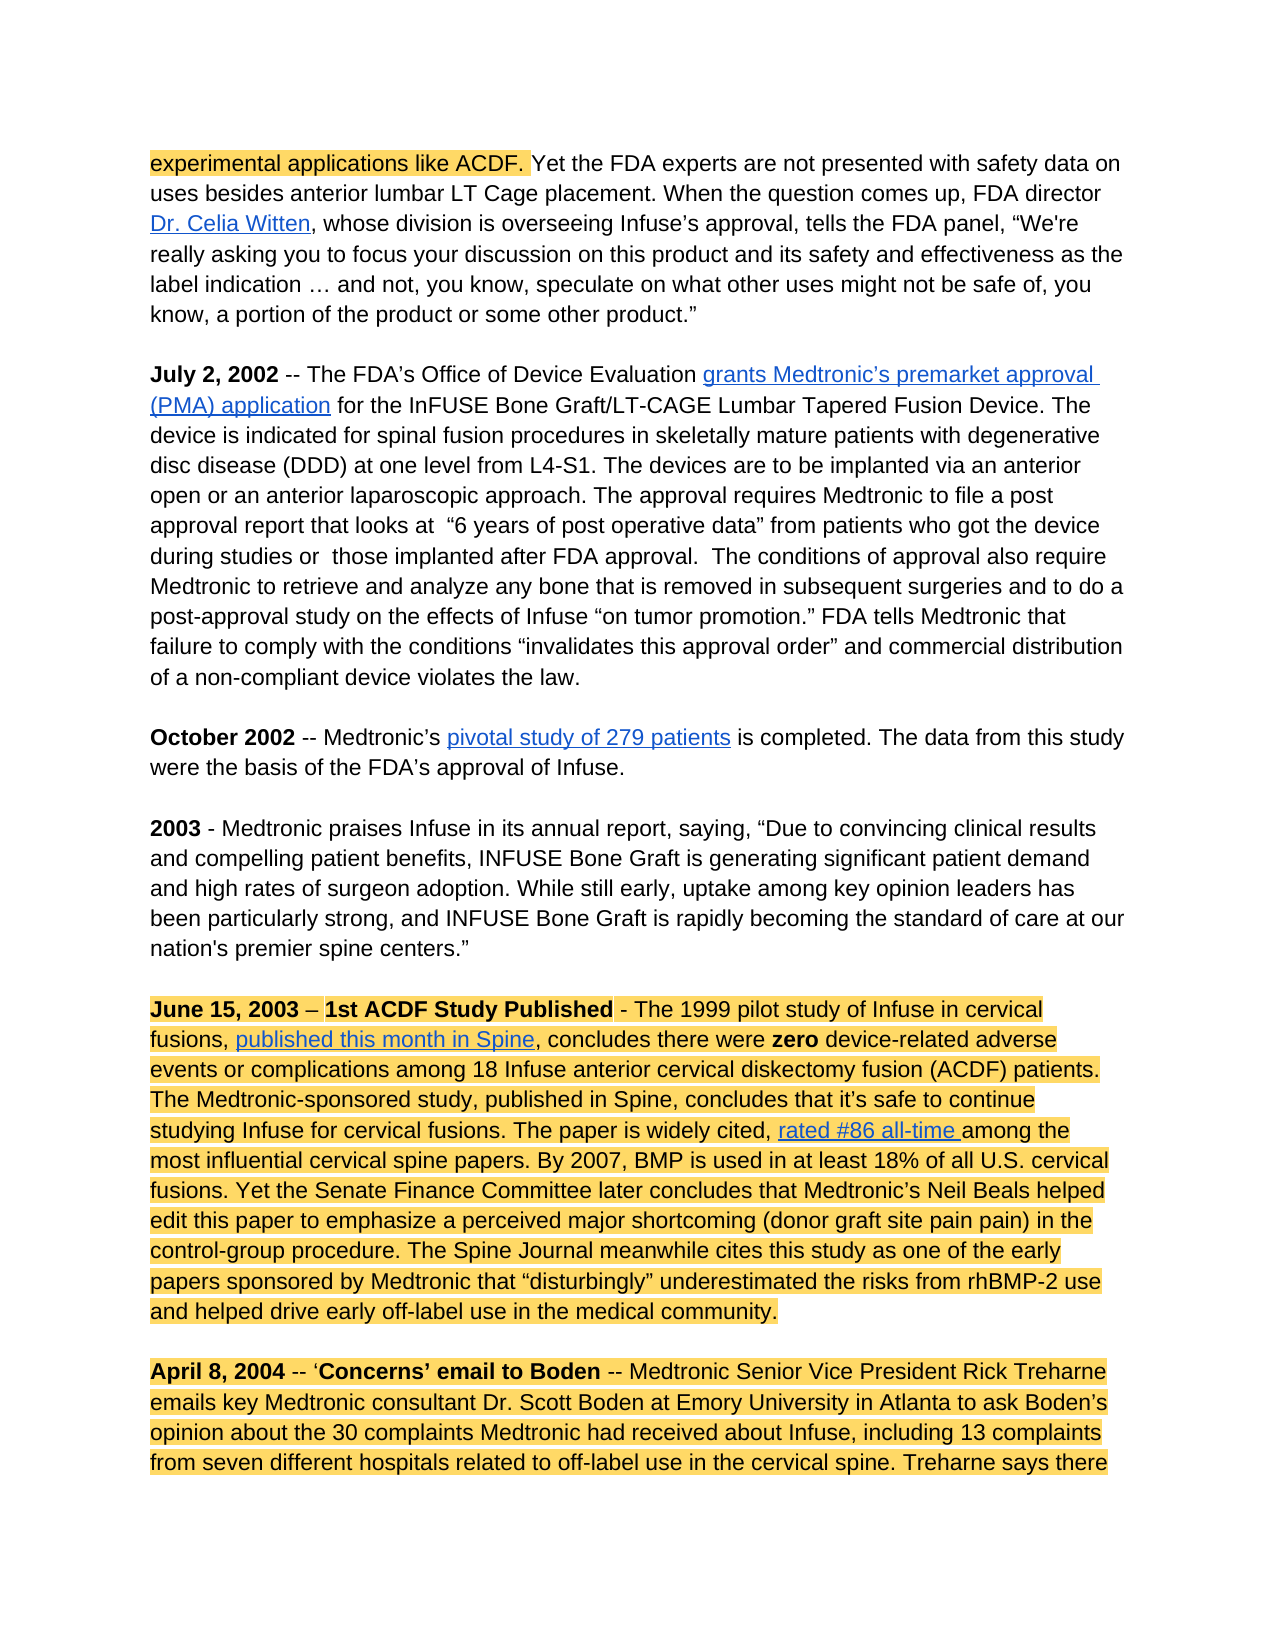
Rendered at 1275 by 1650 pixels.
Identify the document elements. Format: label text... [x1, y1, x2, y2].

text July 2, 2002 -- The FDA’s Office of Device Evaluation grants Medtronic’s premarket approval (PMA) application for the InFUSE Bone Graft/LT-CAGE Lumbar Tapered Fusion Device. The device is indicated for spinal fusion procedures in skeletally mature patients with degenerative disc disease (DDD) at one level from L4-S1. The devices are to be implanted via an anterior open or an anterior laparoscopic approach. The approval requires Medtronic to file a post approval report that looks at “6 years of post operative data” from patients who got the device during studies or those implanted after FDA approval. The conditions of approval also require Medtronic to retrieve and analyze any bone that is removed in subsequent surgeries and to do a post-approval study on the effects of Infuse “on tumor promotion.” FDA tells Medtronic that failure to comply with the conditions “invalidates this approval order” and commercial distribution of a non-compliant device violates the law. [150, 361, 1125, 690]
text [150, 1358, 1125, 1475]
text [150, 150, 1125, 327]
text June 15, 2003 – 1st ACDF Study Published - The 1999 pilot study of Infuse in cervical fusions, published this month in Spine, concludes there were zero device-related adverse events or complications among 18 Infuse anterior cervical diskectomy fusion (ACDF) patients. The Medtronic-sponsored study, published in Spine, concludes that it’s safe to continue studying Infuse for cervical fusions. The paper is widely cited, rated #86 all-time among the most influential cervical spine papers. By 2007, BMP is used in at least 18% of all U.S. cervical fusions. Yet the Senate Finance Committee later concludes that Medtronic’s Neil Beals helped edit this paper to emphasize a perceived major shortcoming (donor graft site pain pain) in the control-group procedure. The Spine Journal meanwhile cites this study as one of the early papers sponsored by Medtronic that “disturbingly” underestimated the risks from rhBMP-2 use and helped drive early off-label use in the medical community. [150, 996, 1125, 1324]
text 2003 - Medtronic praises Infuse in its annual report, saying, “Due to convincing clinical results and compelling patient benefits, INFUSE Bone Graft is generating significant patient demand and high rates of surgeon adoption. While still early, uptake among key opinion leaders has been particularly strong, and INFUSE Bone Graft is rapidly becoming the standard of care at our nation's premier spine centers.” [150, 814, 1125, 962]
text October 2002 -- Medtronic’s pivotal study of 279 patients is completed. The data from this study were the basis of the FDA’s approval of Infuse. [150, 724, 1125, 781]
